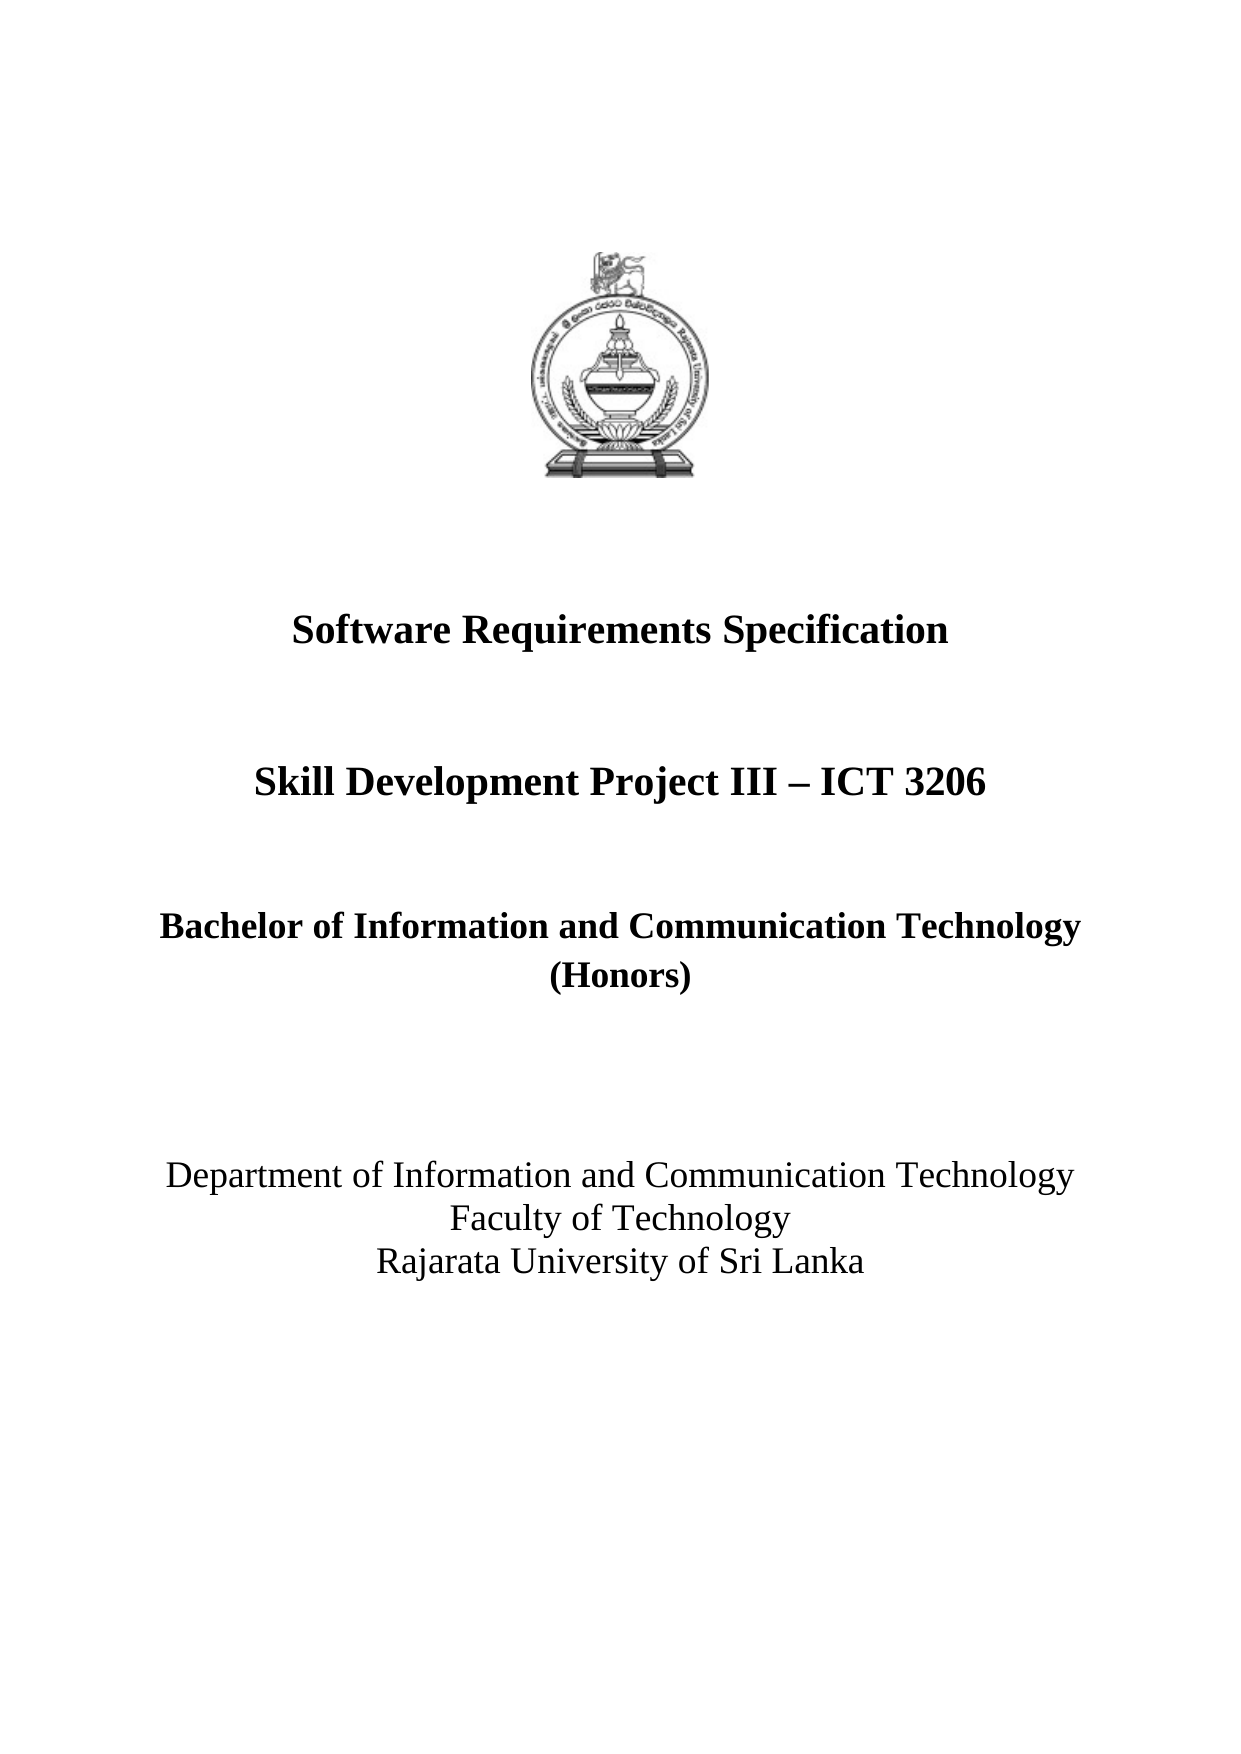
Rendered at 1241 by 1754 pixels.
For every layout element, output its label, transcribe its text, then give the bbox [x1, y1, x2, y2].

text Rajarata University of Sri Lanka [149, 1238, 1091, 1282]
title Software Requirements Specification [149, 605, 1092, 653]
text Bachelor of Information and Communication Technology (Honors) [149, 903, 1092, 996]
picture [531, 252, 709, 478]
text Department of Information and Communication Technology Faculty of Technology [149, 1152, 1091, 1238]
title Skill Development Project III – ICT 3206 [149, 757, 1092, 805]
